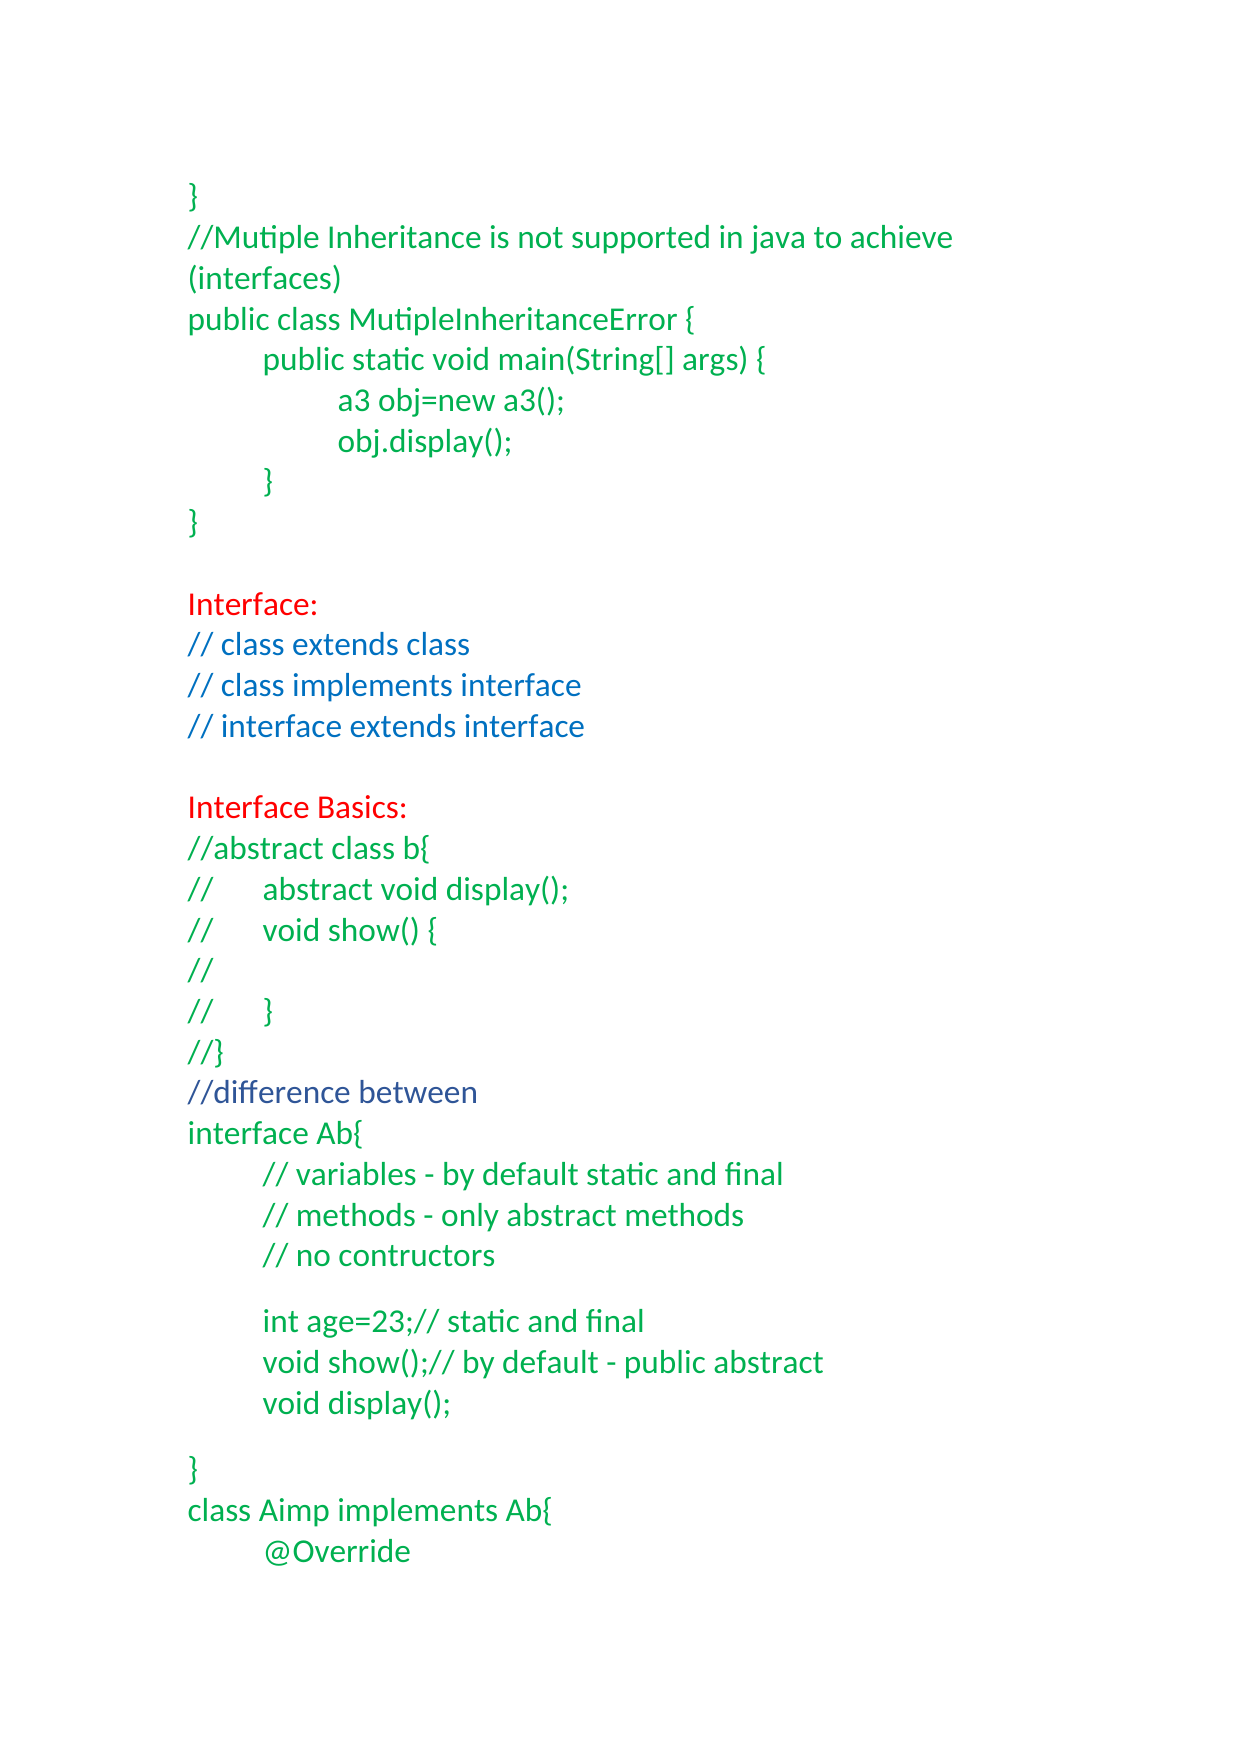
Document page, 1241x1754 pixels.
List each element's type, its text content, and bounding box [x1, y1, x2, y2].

list obj.display(); [187, 420, 1053, 461]
list // interface extends interface [187, 705, 1053, 746]
list } [187, 501, 1053, 542]
list Interface: [187, 583, 1053, 623]
list } [187, 1448, 1053, 1489]
list @Override [187, 1529, 1053, 1570]
list // methods - only abstract methods [187, 1194, 1053, 1234]
list class Aimp implements Ab{ [187, 1489, 1053, 1529]
list // class implements interface [187, 664, 1053, 705]
list void display(); [187, 1382, 1053, 1423]
list //Mutiple Inheritance is not supported in java to achieve (interfaces) [187, 216, 1053, 298]
list //difference between [187, 1071, 1053, 1112]
list int age=23;// static and final [187, 1301, 1053, 1341]
list // class extends class [187, 623, 1053, 664]
list // } [187, 990, 1053, 1031]
list public static void main(String[] args) { [187, 338, 1053, 379]
list void show();// by default - public abstract [187, 1341, 1053, 1382]
list a3 obj=new a3(); [187, 379, 1053, 420]
list } [187, 175, 1053, 216]
list public class MutipleInheritanceError { [187, 298, 1053, 338]
list // void show() { [187, 908, 1053, 949]
list //} [187, 1031, 1053, 1071]
list // [187, 949, 1053, 990]
list //abstract class b{ [187, 827, 1053, 868]
list interface Ab{ [187, 1112, 1053, 1153]
list // no contructors [187, 1234, 1053, 1275]
list Interface Basics: [187, 786, 1053, 827]
list // variables - by default static and final [187, 1153, 1053, 1194]
list } [187, 461, 1053, 501]
list // abstract void display(); [187, 868, 1053, 908]
